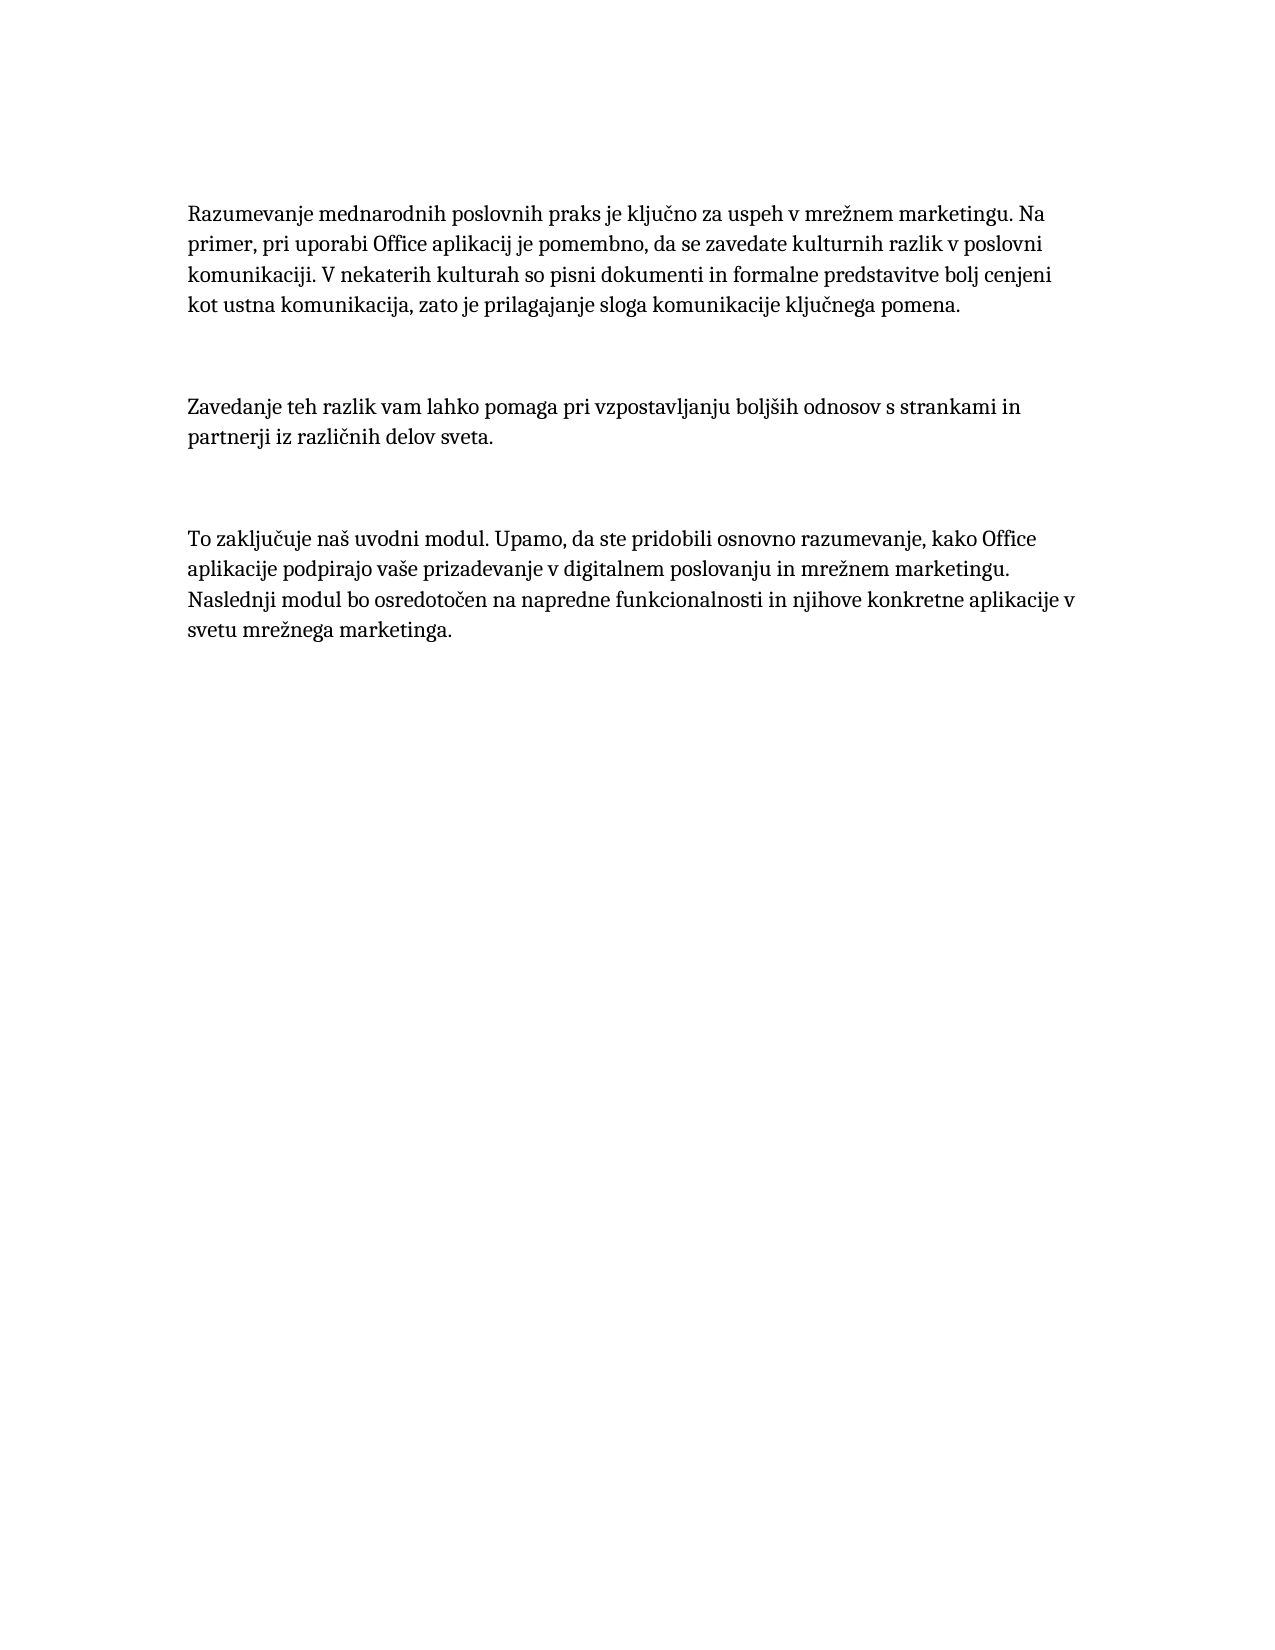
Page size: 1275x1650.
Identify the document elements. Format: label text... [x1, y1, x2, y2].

text To zaključuje naš uvodni modul. Upamo, da ste pridobili osnovno razumevanje, kako Office aplikacije podpirajo vaše prizadevanje v digitalnem poslovanju in mrežnem marketingu. Naslednji modul bo osredotočen na napredne funkcionalnosti in njihove konkretne aplikacije v svetu mrežnega marketinga. [187, 526, 1087, 643]
text Razumevanje mednarodnih poslovnih praks je ključno za uspeh v mrežnem marketingu. Na primer, pri uporabi Office aplikacij je pomembno, da se zavedate kulturnih razlik v poslovni komunikaciji. V nekaterih kulturah so pisni dokumenti in formalne predstavitve bolj cenjeni kot ustna komunikacija, zato je prilagajanje sloga komunikacije ključnega pomena. [187, 201, 1087, 318]
text Zavedanje teh razlik vam lahko pomaga pri vzpostavljanju boljših odnosov s strankami in partnerji iz različnih delov sveta. [187, 394, 1087, 450]
